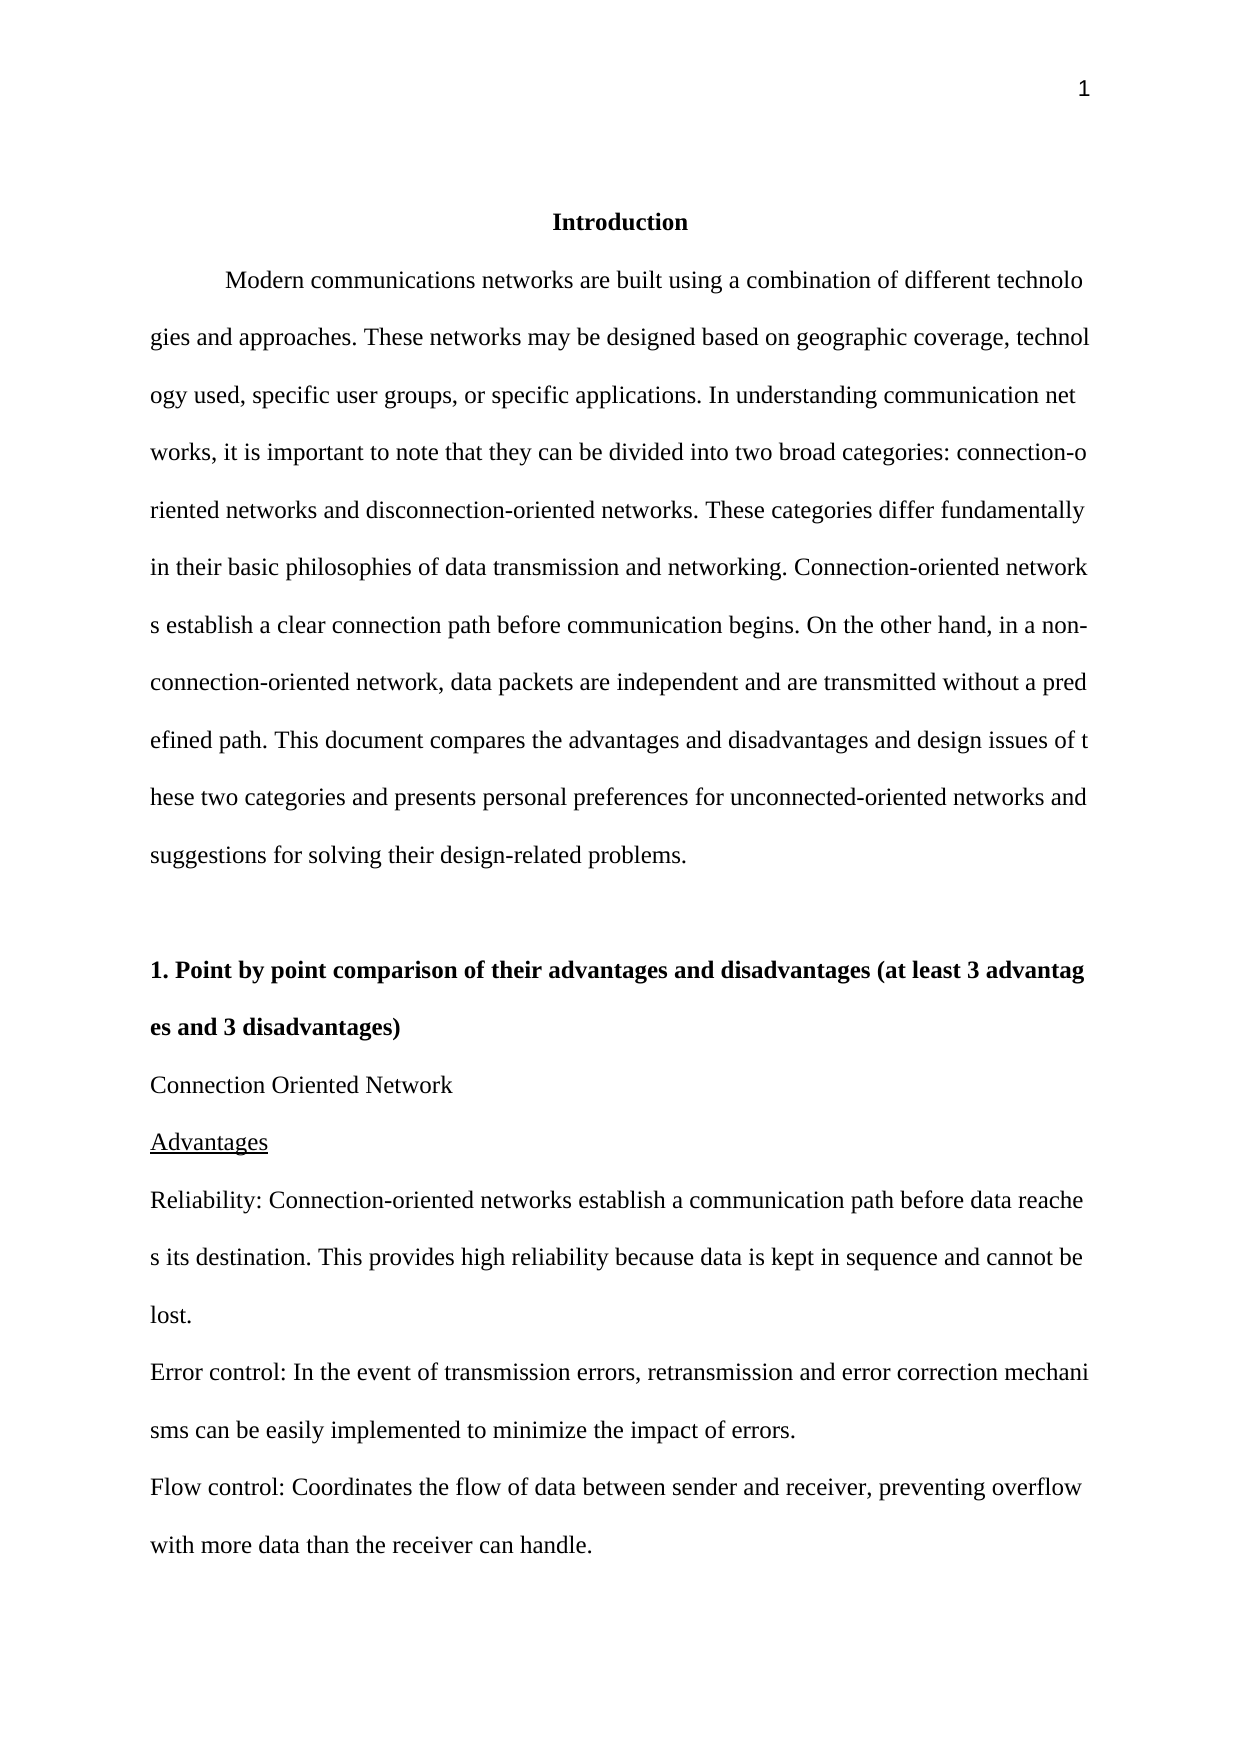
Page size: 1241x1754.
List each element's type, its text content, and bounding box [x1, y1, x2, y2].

text Advantages [150, 1127, 1090, 1156]
text Modern communications networks are built using a combination of different technologies and approaches. These networks may be designed based on geographic coverage, technology used, specific user groups, or specific applications. In understanding communication networks, it is important to note that they can be divided into two broad categories: connection-oriented networks and disconnection-oriented networks. These categories differ fundamentally in their basic philosophies of data transmission and networking. Connection-oriented networks establish a clear connection path before communication begins. On the other hand, in a non-connection-oriented network, data packets are independent and are transmitted without a predefined path. This document compares the advantages and disadvantages and design issues of these two categories and presents personal preferences for unconnected-oriented networks and suggestions for solving their design-related problems. [150, 265, 1090, 869]
text 1. Point by point comparison of their advantages and disadvantages (at least 3 advantages and 3 disadvantages) [150, 955, 1090, 1041]
text Introduction [150, 207, 1090, 236]
text Error control: In the event of transmission errors, retransmission and error correction mechanisms can be easily implemented to minimize the impact of errors. [150, 1357, 1090, 1444]
text Reliability: Connection-oriented networks establish a communication path before data reaches its destination. This provides high reliability because data is kept in sequence and cannot be lost. [150, 1185, 1090, 1329]
text Connection Oriented Network [150, 1070, 1090, 1099]
text Flow control: Coordinates the flow of data between sender and receiver, preventing overflow with more data than the receiver can handle. [150, 1472, 1090, 1559]
